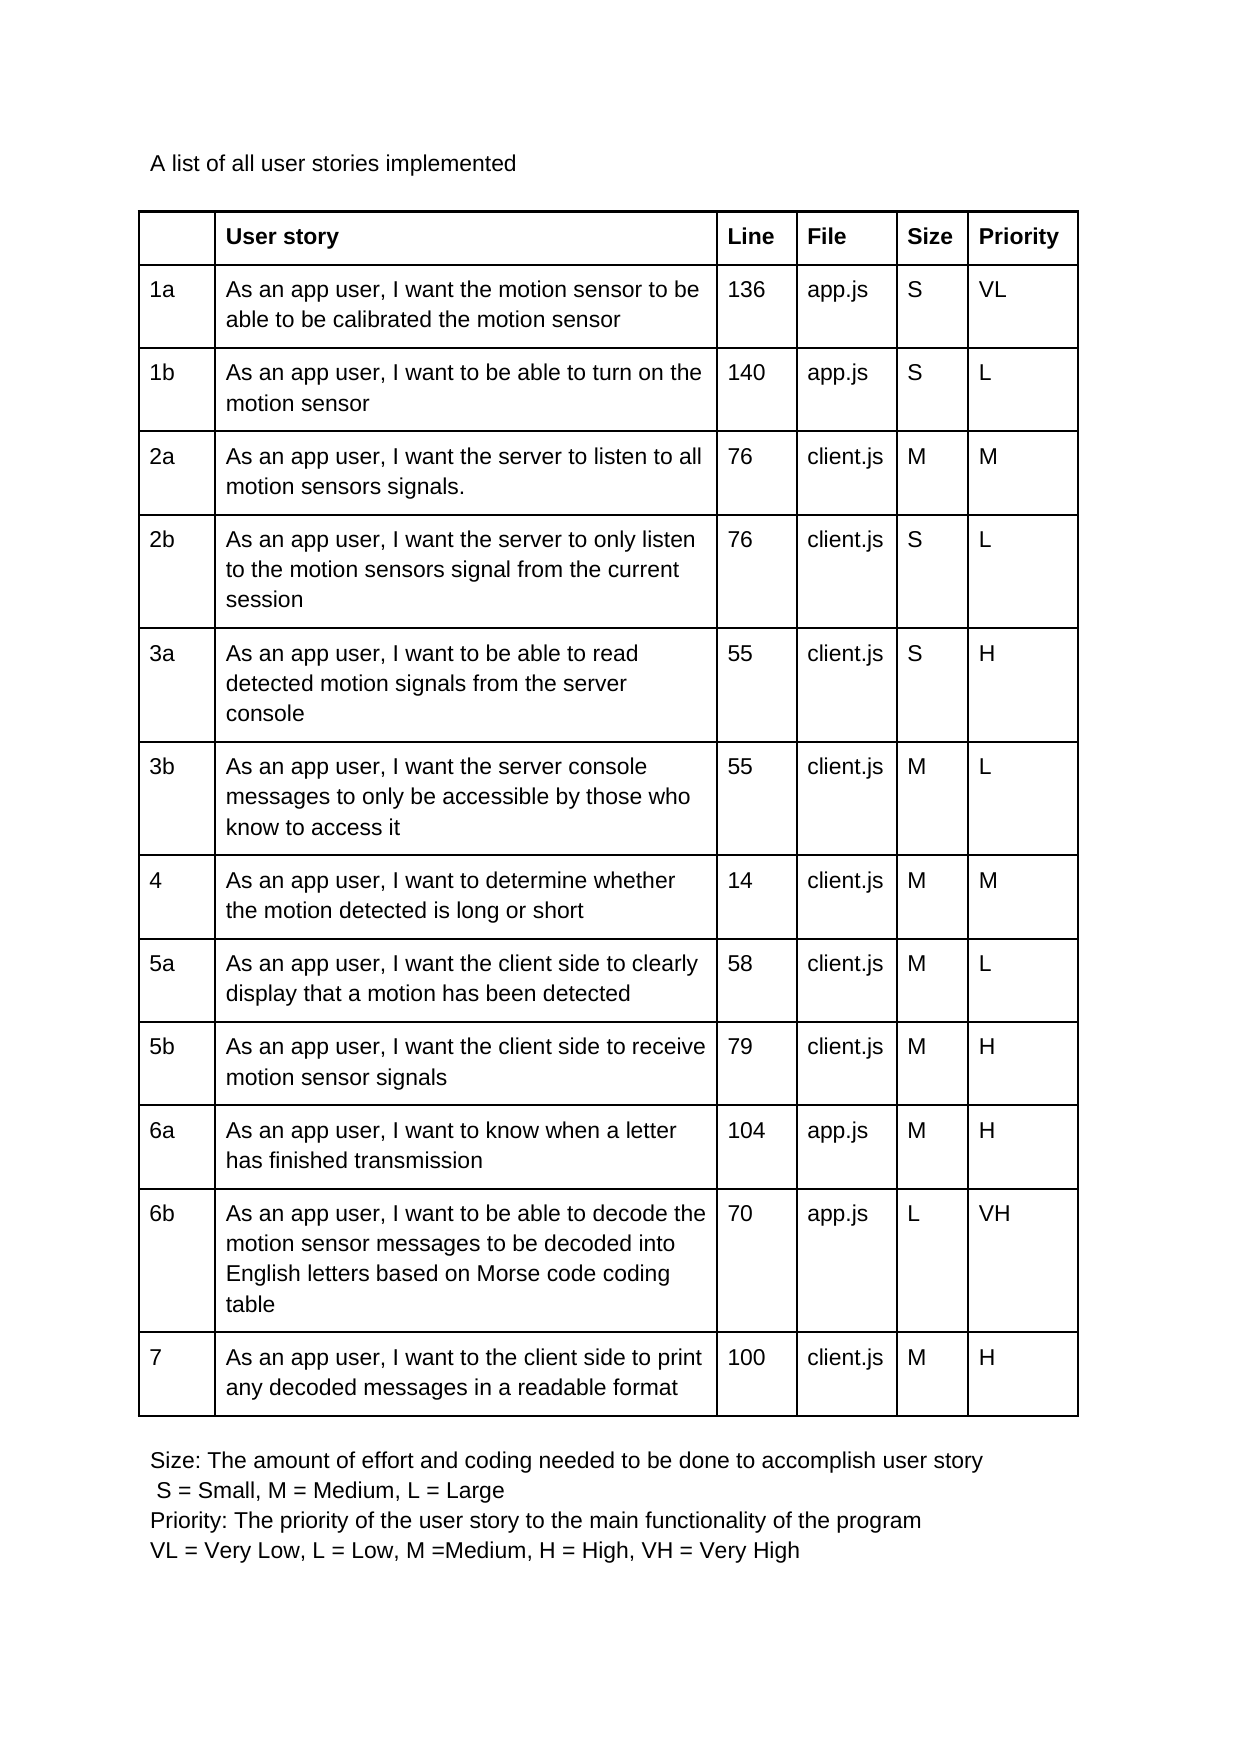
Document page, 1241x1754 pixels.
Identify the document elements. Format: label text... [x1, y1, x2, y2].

table_cell client.js [798, 1333, 896, 1414]
table_header [140, 213, 214, 263]
table_header File [798, 213, 896, 263]
table_cell M [898, 432, 967, 513]
table_cell 2b [140, 516, 214, 627]
table_cell H [969, 1106, 1077, 1187]
table_cell 3a [140, 629, 214, 741]
table_cell L [898, 1190, 967, 1331]
table_cell M [969, 432, 1077, 513]
table_cell 5b [140, 1023, 214, 1104]
table_cell app.js [798, 1106, 896, 1187]
table_cell As an app user, I want the server console messages to only be accessible by those who know to access it [216, 743, 716, 854]
table_cell M [898, 1333, 967, 1414]
table_cell 55 [718, 743, 796, 854]
table_cell As an app user, I want the client side to clearly display that a motion has been detected [216, 940, 716, 1021]
table_cell S [898, 349, 967, 430]
text A list of all user stories implemented [150, 150, 1090, 176]
table_cell 7 [140, 1333, 214, 1414]
table_cell H [969, 1333, 1077, 1414]
table_cell 76 [718, 516, 796, 627]
table_cell 76 [718, 432, 796, 513]
table_cell As an app user, I want to determine whether the motion detected is long or short [216, 856, 716, 937]
table_cell As an app user, I want to be able to decode the motion sensor messages to be decoded into English letters based on Morse code coding table [216, 1190, 716, 1331]
table_cell client.js [798, 743, 896, 854]
table_cell As an app user, I want to be able to read detected motion signals from the server console [216, 629, 716, 741]
table_cell 6b [140, 1190, 214, 1331]
table_cell H [969, 629, 1077, 741]
table_cell VH [969, 1190, 1077, 1331]
table_header User story [216, 213, 716, 263]
table_header Line [718, 213, 796, 263]
table_cell 14 [718, 856, 796, 937]
table_cell 1a [140, 266, 214, 347]
table_cell VL [969, 266, 1077, 347]
table_cell 58 [718, 940, 796, 1021]
table_cell M [898, 743, 967, 854]
table_cell 1b [140, 349, 214, 430]
table_cell S [898, 516, 967, 627]
table_cell app.js [798, 349, 896, 430]
table_cell M [898, 940, 967, 1021]
table_cell 6a [140, 1106, 214, 1187]
table_cell L [969, 743, 1077, 854]
table_cell As an app user, I want to be able to turn on the motion sensor [216, 349, 716, 430]
table_cell As an app user, I want the server to only listen to the motion sensors signal from the current session [216, 516, 716, 627]
table_cell As an app user, I want to the client side to print any decoded messages in a readable format [216, 1333, 716, 1414]
table_cell 2a [140, 432, 214, 513]
table_cell client.js [798, 940, 896, 1021]
table_cell 55 [718, 629, 796, 741]
table_cell As an app user, I want the client side to receive motion sensor signals [216, 1023, 716, 1104]
table_cell 4 [140, 856, 214, 937]
table_header Priority [969, 213, 1077, 263]
table_cell L [969, 349, 1077, 430]
table_cell S [898, 266, 967, 347]
table_cell S [898, 629, 967, 741]
table_cell 3b [140, 743, 214, 854]
table_cell 5a [140, 940, 214, 1021]
table_cell 70 [718, 1190, 796, 1331]
table_cell M [898, 856, 967, 937]
table_cell client.js [798, 856, 896, 937]
table_cell As an app user, I want the server to listen to all motion sensors signals. [216, 432, 716, 513]
table_cell client.js [798, 629, 896, 741]
table_header Size [898, 213, 967, 263]
table_cell L [969, 940, 1077, 1021]
text Priority: The priority of the user story to the main functionality of the program VL = Very Low, L = Low, M =Medium, H = High, VH = Very High [150, 1507, 1090, 1564]
table_cell client.js [798, 432, 896, 513]
table_cell 104 [718, 1106, 796, 1187]
table_cell M [898, 1106, 967, 1187]
table_cell As an app user, I want the motion sensor to be able to be calibrated the motion sensor [216, 266, 716, 347]
table_cell 140 [718, 349, 796, 430]
table_cell 100 [718, 1333, 796, 1414]
table_cell M [898, 1023, 967, 1104]
table_cell H [969, 1023, 1077, 1104]
table_cell L [969, 516, 1077, 627]
table_cell 136 [718, 266, 796, 347]
table_cell M [969, 856, 1077, 937]
table_cell client.js [798, 1023, 896, 1104]
table_cell app.js [798, 1190, 896, 1331]
table_cell client.js [798, 516, 896, 627]
table_cell 79 [718, 1023, 796, 1104]
table_cell app.js [798, 266, 896, 347]
table_cell As an app user, I want to know when a letter has finished transmission [216, 1106, 716, 1187]
text Size: The amount of effort and coding needed to be done to accomplish user story S = Small, M = Medium, L = Large [150, 1417, 1090, 1503]
